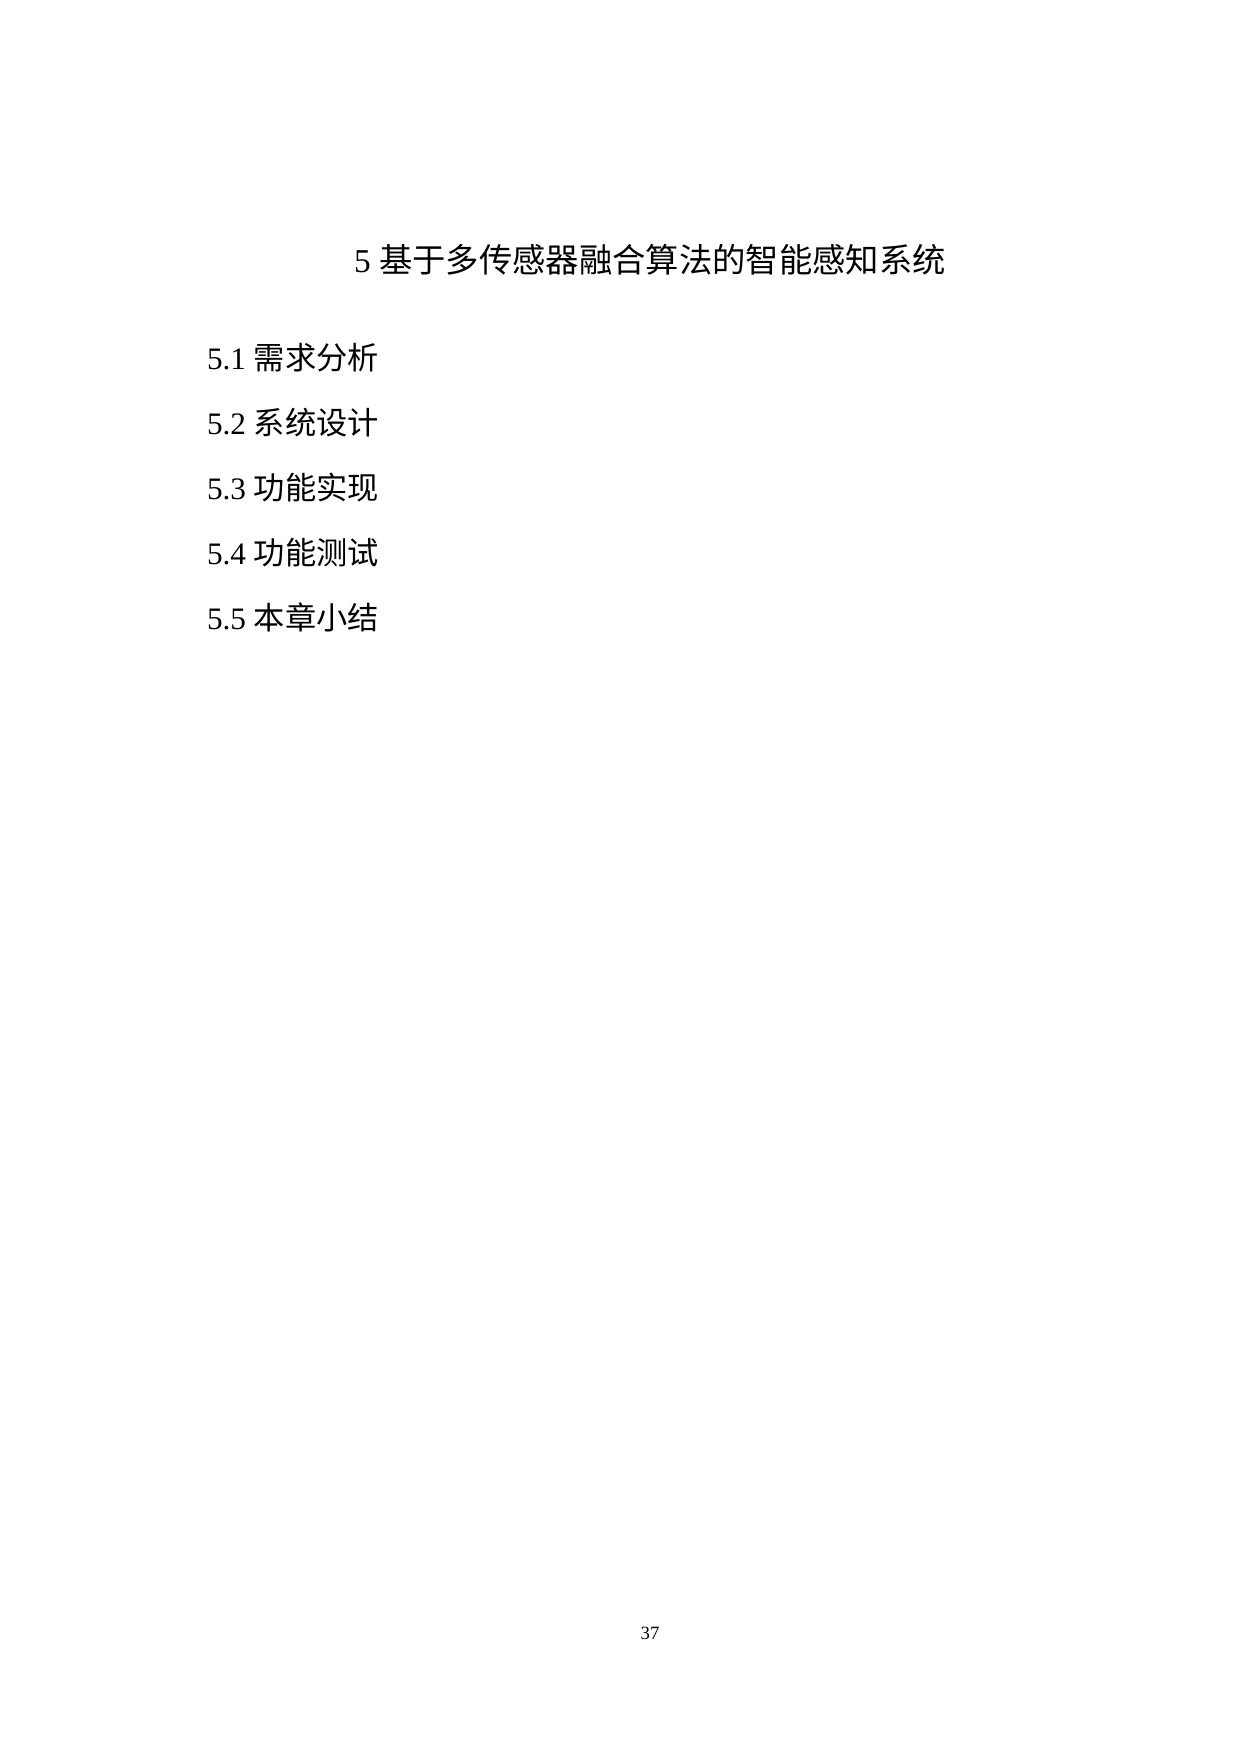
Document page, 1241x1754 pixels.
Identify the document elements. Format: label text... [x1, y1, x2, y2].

subtitle 系统设计 [207, 388, 1092, 453]
subtitle 功能实现 [207, 453, 1092, 518]
subtitle 基于多传感器融合算法的智能感知系统 [207, 225, 1092, 290]
subtitle 需求分析 [207, 323, 1092, 388]
subtitle 功能测试 [207, 518, 1092, 583]
subtitle 本章小结 [207, 583, 1092, 648]
